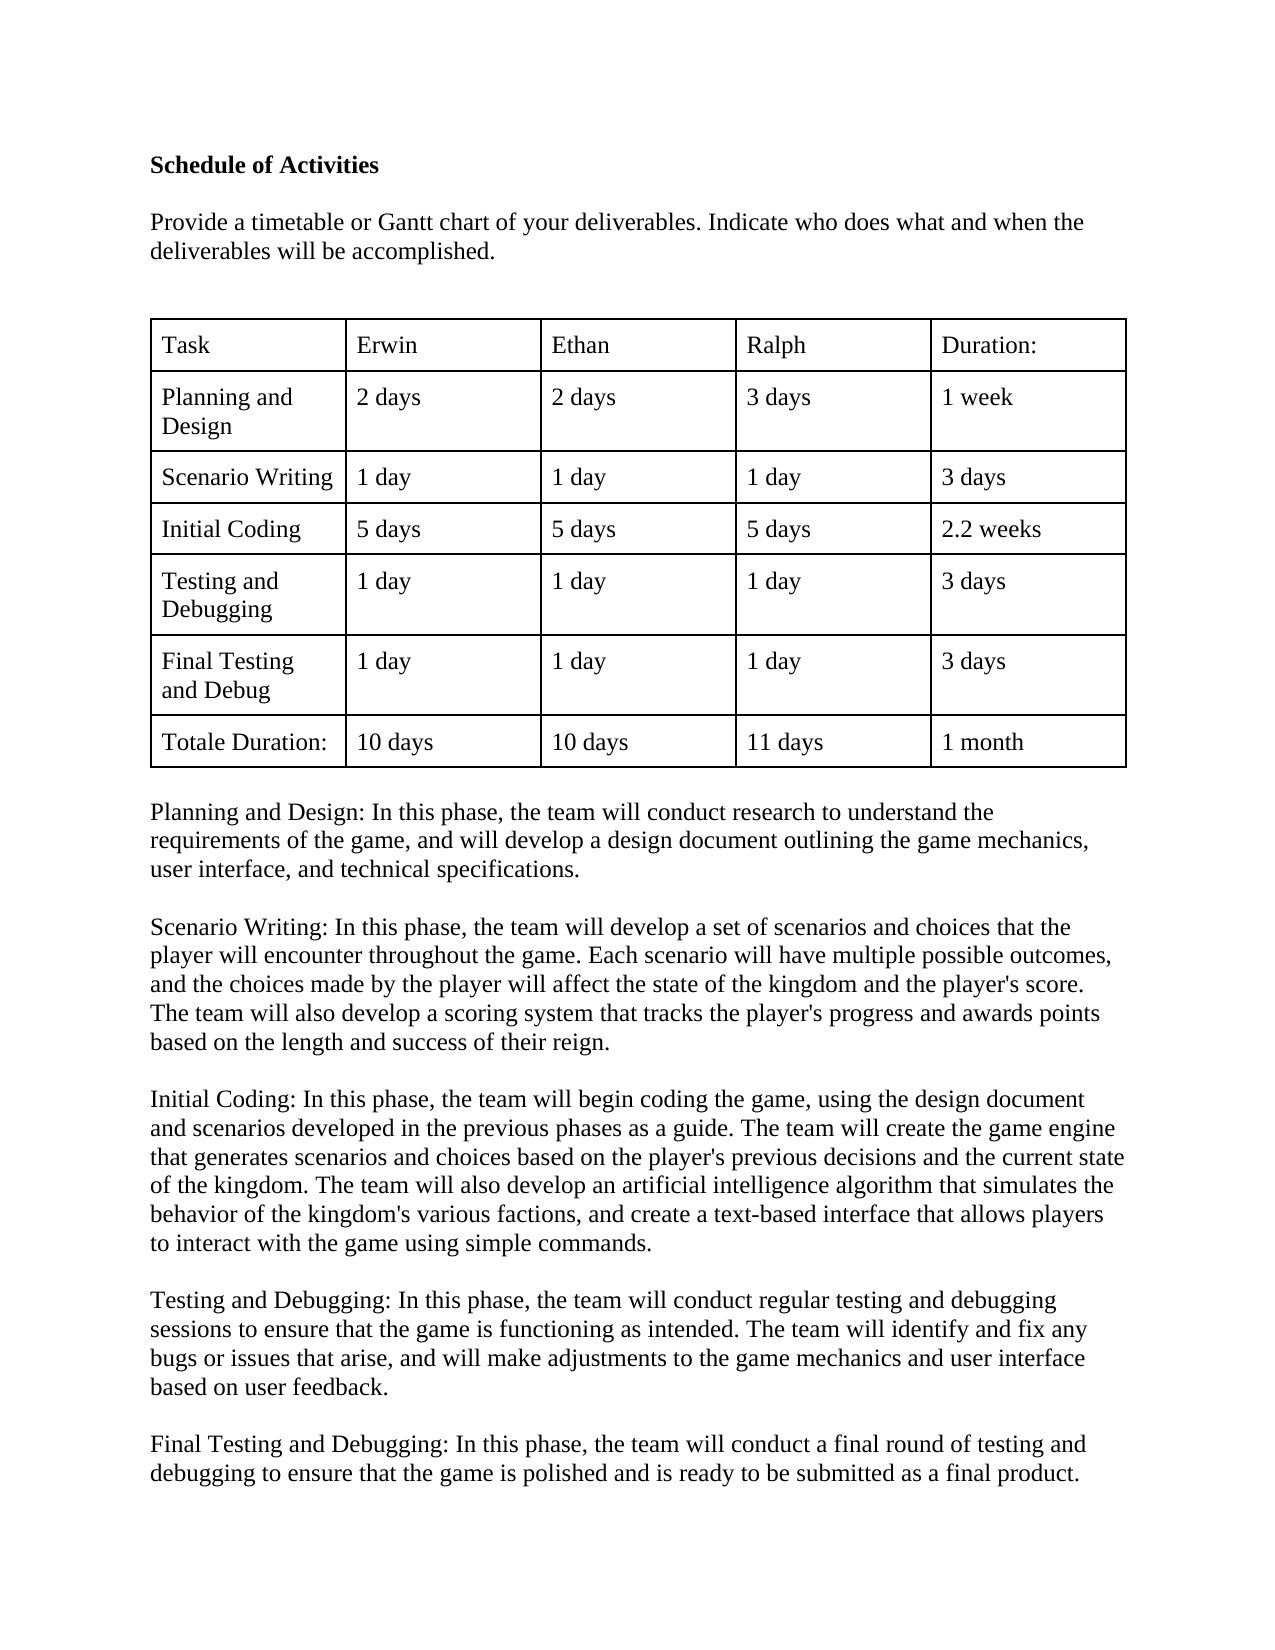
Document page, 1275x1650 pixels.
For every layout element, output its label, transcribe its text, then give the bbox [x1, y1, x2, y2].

table_cell 10 days [542, 716, 735, 766]
table_cell 1 day [737, 636, 930, 714]
table_cell 2 days [542, 372, 735, 450]
table_cell 5 days [737, 504, 930, 553]
table_cell 1 day [737, 452, 930, 502]
table_cell 1 day [542, 636, 735, 714]
table_cell 3 days [932, 636, 1125, 714]
text Final Testing and Debugging: In this phase, the team will conduct a final round of testing and debugging to ensure that the game is polished and is ready to be submitted as a final product. [150, 1429, 1125, 1487]
table_cell 11 days [737, 716, 930, 766]
table_header Ralph [737, 320, 930, 369]
table_cell 5 days [347, 504, 540, 553]
table_cell 5 days [542, 504, 735, 553]
table_header Erwin [347, 320, 540, 369]
text Schedule of Activities [150, 150, 1125, 179]
table_cell Testing and Debugging [152, 555, 345, 634]
text Planning and Design: In this phase, the team will conduct research to understand the requirements of the game, and will develop a design document outlining the game mechanics, user interface, and technical specifications. [150, 797, 1125, 883]
table_cell 3 days [932, 452, 1125, 502]
table_header Ethan [542, 320, 735, 369]
table_cell Planning and Design [152, 372, 345, 450]
table_cell Final Testing and Debug [152, 636, 345, 714]
table_cell 1 week [932, 372, 1125, 450]
table_cell 1 day [542, 452, 735, 502]
table_cell 3 days [737, 372, 930, 450]
table_cell Totale Duration: [152, 716, 345, 766]
text Initial Coding: In this phase, the team will begin coding the game, using the design document and scenarios developed in the previous phases as a guide. The team will create the game engine that generates scenarios and choices based on the player's previous decisions and the current state of the kingdom. The team will also develop an artificial intelligence algorithm that simulates the behavior of the kingdom's various factions, and create a text-based interface that allows players to interact with the game using simple commands. [150, 1084, 1125, 1257]
table_cell 3 days [932, 555, 1125, 634]
text Scenario Writing: In this phase, the team will develop a set of scenarios and choices that the player will encounter throughout the game. Each scenario will have multiple possible outcomes, and the choices made by the player will affect the state of the kingdom and the player's score. The team will also develop a scoring system that tracks the player's progress and awards points based on the length and success of their reign. [150, 912, 1125, 1055]
text Testing and Debugging: In this phase, the team will conduct regular testing and debugging sessions to ensure that the game is functioning as intended. The team will identify and fix any bugs or issues that arise, and will make adjustments to the game mechanics and user interface based on user feedback. [150, 1285, 1125, 1400]
table_cell 1 day [737, 555, 930, 634]
table_cell 1 day [347, 452, 540, 502]
table_cell 1 month [932, 716, 1125, 766]
table_cell 1 day [347, 555, 540, 634]
table_cell 1 day [347, 636, 540, 714]
table_cell 10 days [347, 716, 540, 766]
table_cell Scenario Writing [152, 452, 345, 502]
table_cell 1 day [542, 555, 735, 634]
table_cell 2.2 weeks [932, 504, 1125, 553]
text Provide a timetable or Gantt chart of your deliverables. Indicate who does what and when the deliverables will be accomplished. [150, 207, 1125, 265]
table_header Task [152, 320, 345, 369]
table_cell Initial Coding [152, 504, 345, 553]
table_header Duration: [932, 320, 1125, 369]
table_cell 2 days [347, 372, 540, 450]
